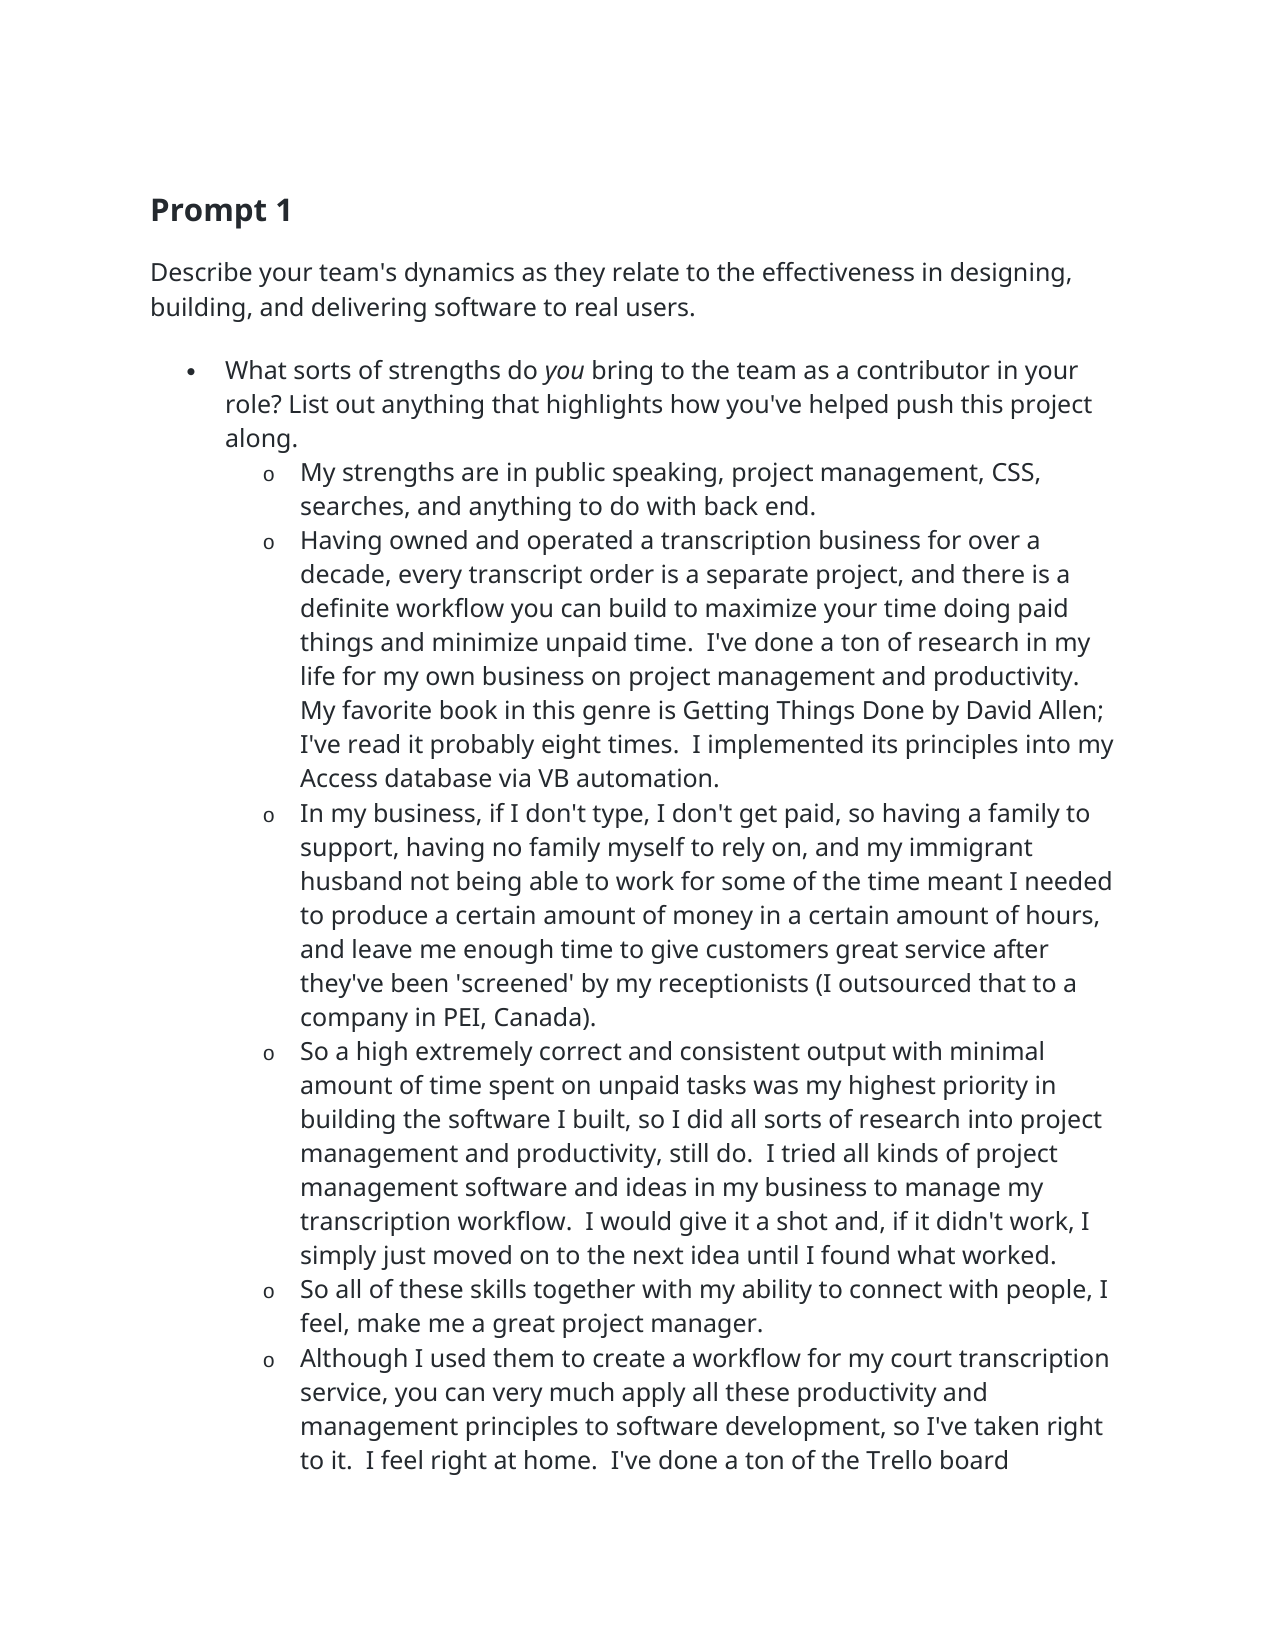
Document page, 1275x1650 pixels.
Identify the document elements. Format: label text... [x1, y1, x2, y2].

text Prompt 1 [150, 187, 1125, 230]
list My strengths are in public speaking, project management, CSS, searches, and anything to do with back end. [262, 454, 1125, 523]
text Describe your team's dynamics as they relate to the effectiveness in designing, building, and delivering software to real users. [150, 255, 1125, 323]
list What sorts of strengths do you bring to the team as a contributor in your role? List out anything that highlights how you've helped push this project along. [187, 352, 1125, 454]
list So a high extremely correct and consistent output with minimal amount of time spent on unpaid tasks was my highest priority in building the software I built, so I did all sorts of research into project management and productivity, still do. I tried all kinds of project management software and ideas in my business to manage my transcription workflow. I would give it a shot and, if it didn't work, I simply just moved on to the next idea until I found what worked. [262, 1034, 1125, 1272]
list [262, 1340, 1125, 1476]
list In my business, if I don't type, I don't get paid, so having a family to support, having no family myself to rely on, and my immigrant husband not being able to work for some of the time meant I needed to produce a certain amount of money in a certain amount of hours, and leave me enough time to give customers great service after they've been 'screened' by my receptionists (I outsourced that to a company in PEI, Canada). [262, 795, 1125, 1034]
list So all of these skills together with my ability to connect with people, I feel, make me a great project manager. [262, 1272, 1125, 1340]
list Having owned and operated a transcription business for over a decade, every transcript order is a separate project, and there is a definite workflow you can build to maximize your time doing paid things and minimize unpaid time. I've done a ton of research in my life for my own business on project management and productivity. My favorite book in this genre is Getting Things Done by David Allen; I've read it probably eight times. I implemented its principles into my Access database via VB automation. [262, 523, 1125, 795]
